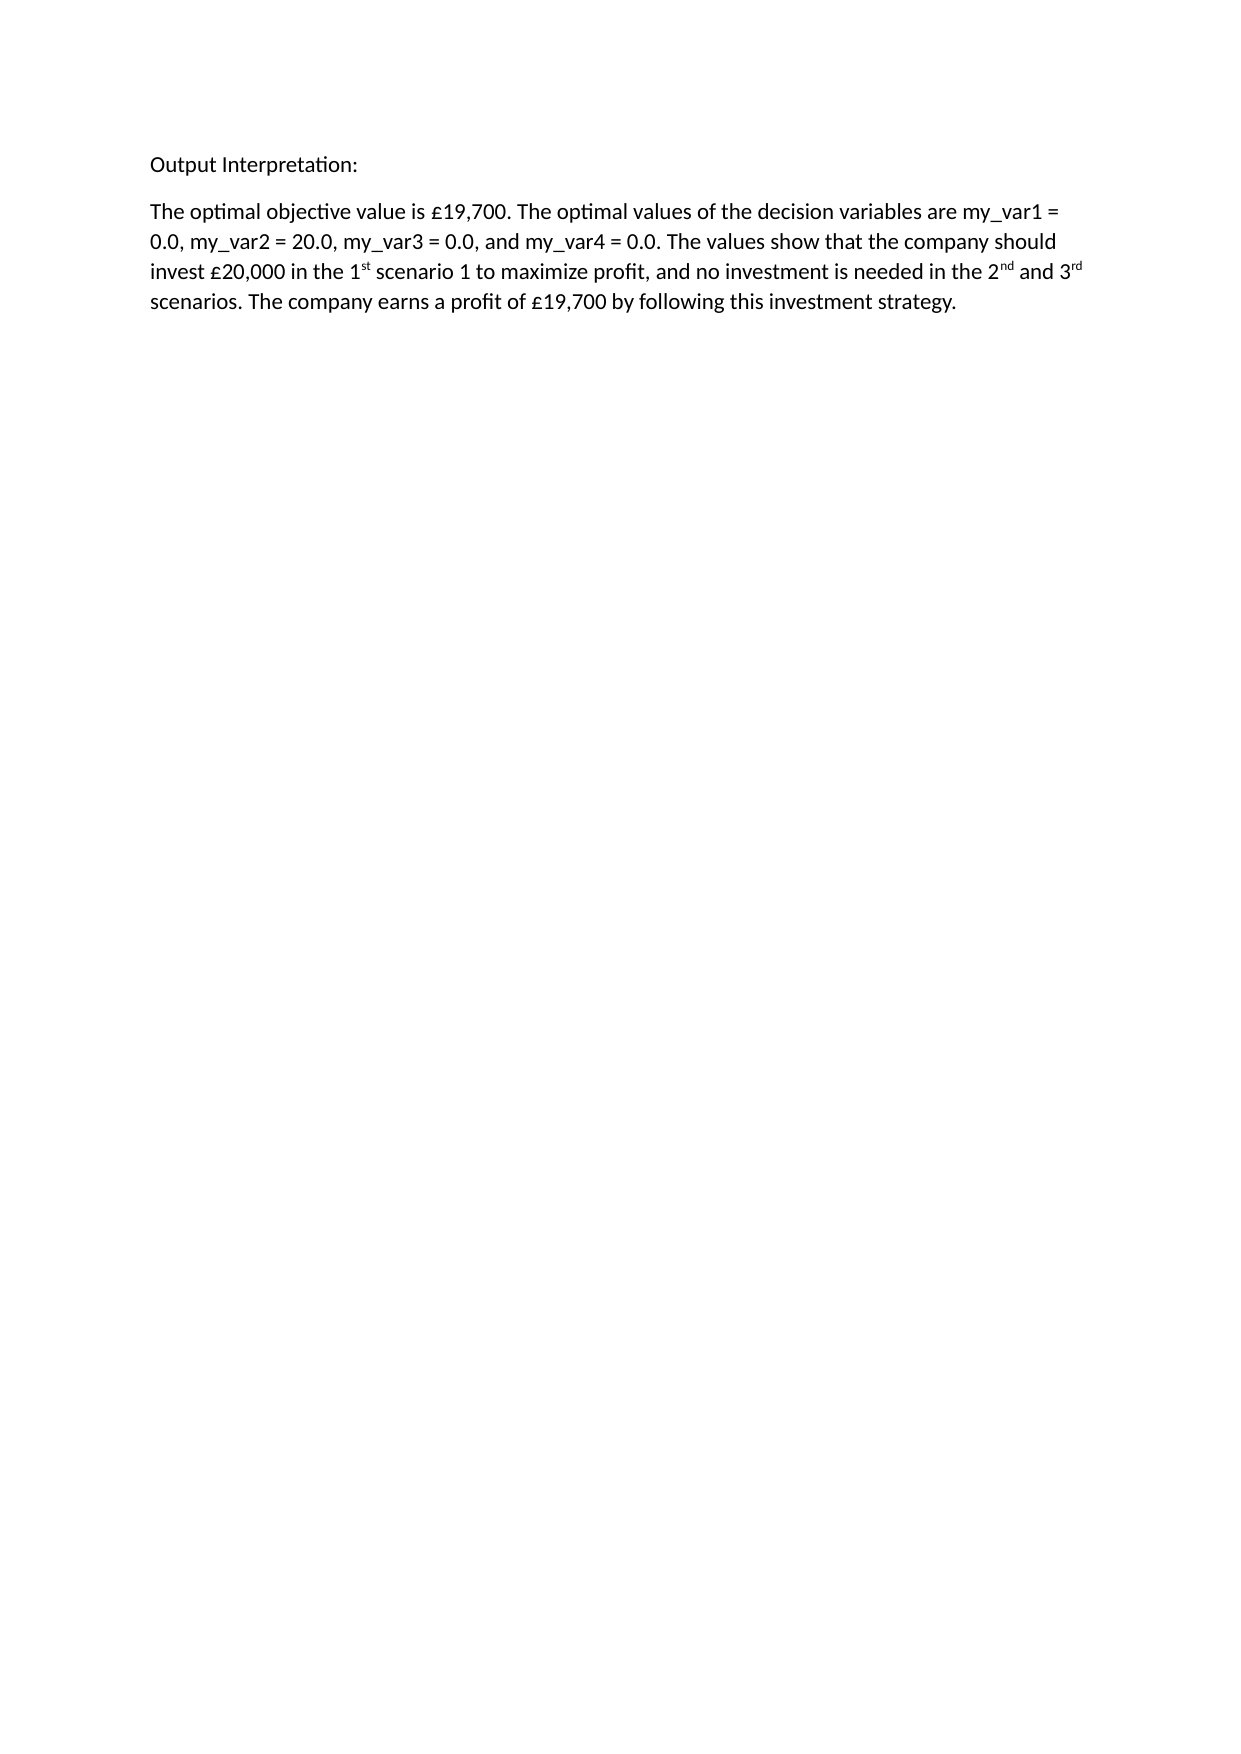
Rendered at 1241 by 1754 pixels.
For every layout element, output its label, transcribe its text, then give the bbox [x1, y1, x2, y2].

text The optimal objective value is £19,700. The optimal values of the decision variables are my_var1 = 0.0, my_var2 = 20.0, my_var3 = 0.0, and my_var4 = 0.0. The values show that the company should invest £20,000 in the 1st scenario 1 to maximize profit, and no investment is needed in the 2nd and 3rd scenarios. The company earns a profit of £19,700 by following this investment strategy. [150, 197, 1090, 316]
text Output Interpretation: [150, 150, 1090, 178]
